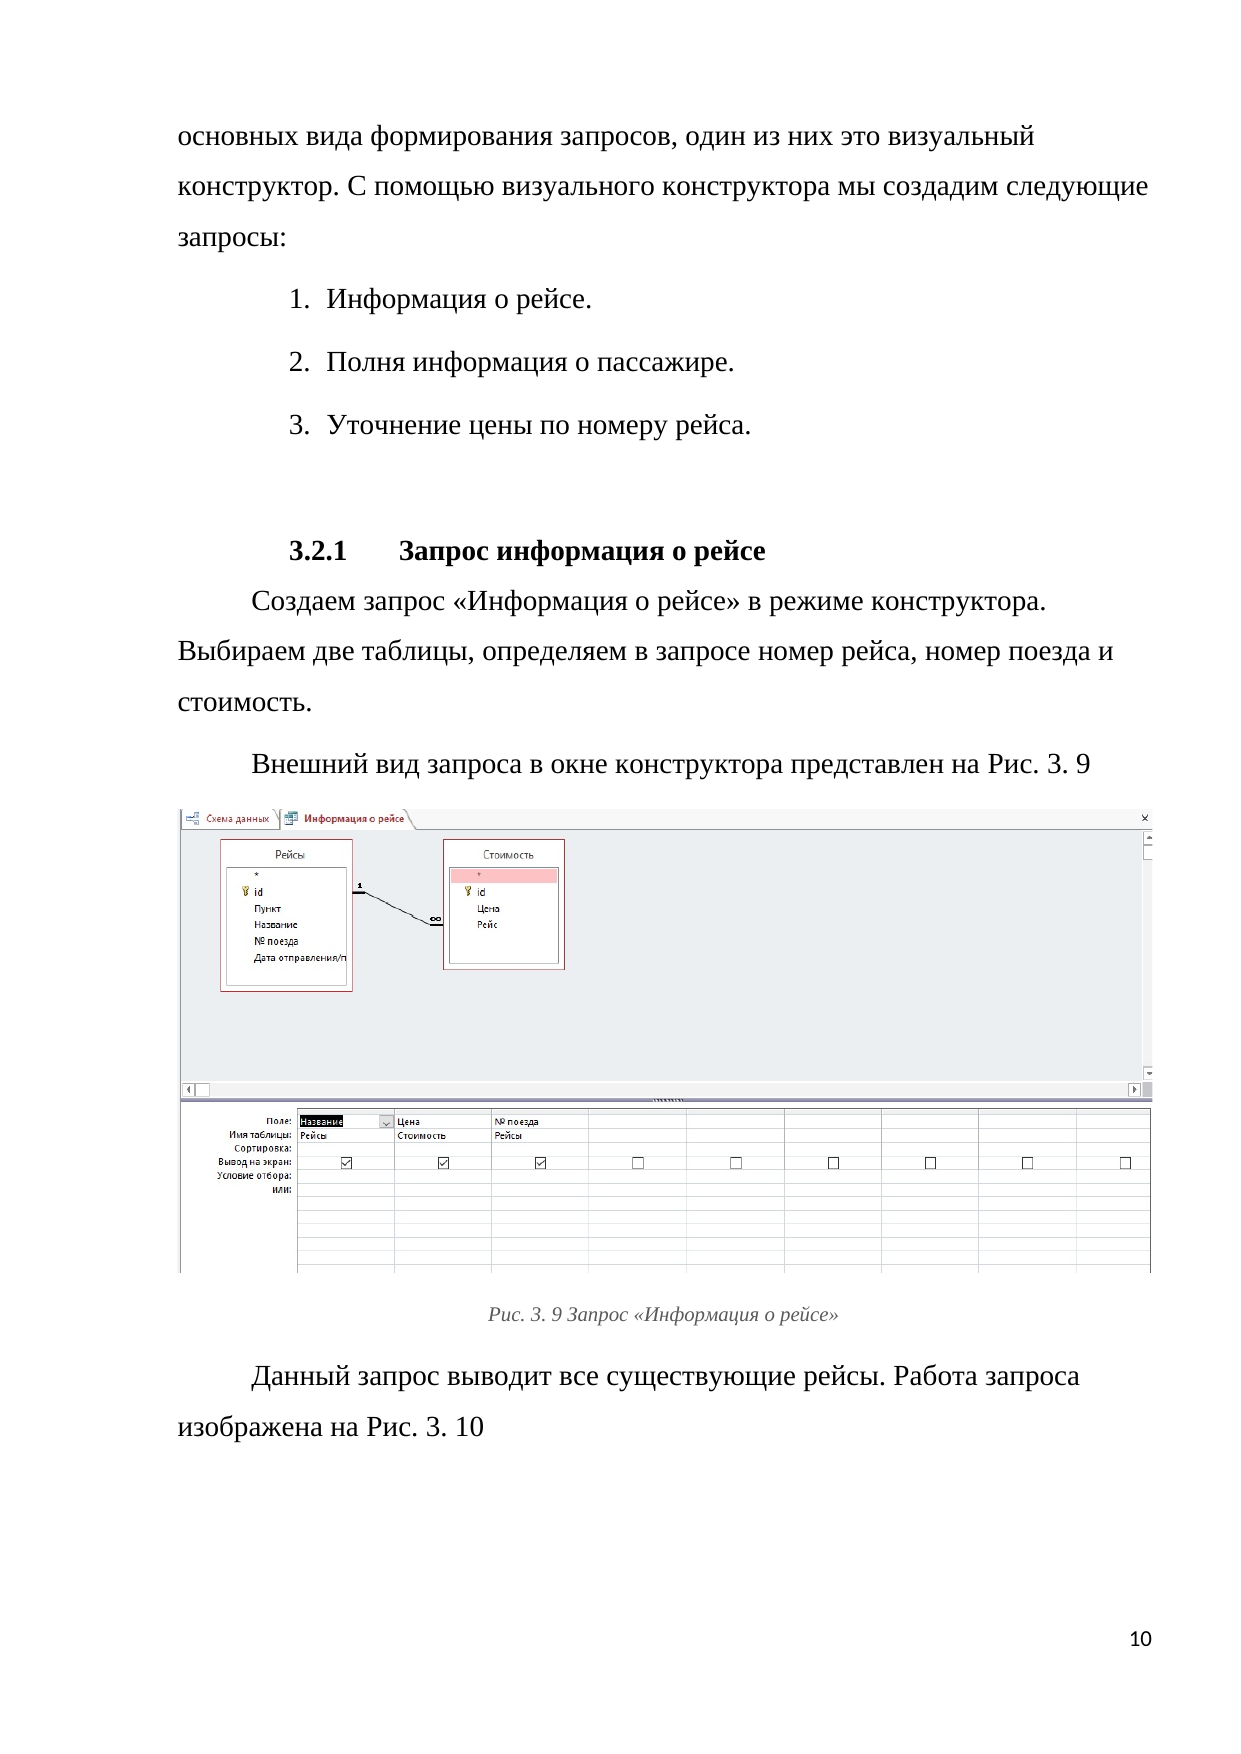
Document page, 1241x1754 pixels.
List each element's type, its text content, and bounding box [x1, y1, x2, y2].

text Внешний вид запроса в окне конструктора представлен на рис. 3. 9 [177, 747, 1152, 780]
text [177, 118, 1152, 252]
picture [177, 809, 1153, 1273]
list Полня информация о пассажире. [288, 344, 1152, 378]
list Уточнение цены по номеру рейса. [288, 407, 1152, 441]
list Информация о рейсе. [288, 282, 1152, 315]
text Данный запрос выводит все существующие рейсы. Работа запроса изображена на рис. 3. 10 [177, 1358, 1152, 1442]
text Создаем запрос «Информация о рейсе» в режиме конструктора. Выбираем две таблицы, определяем в запросе номер рейса, номер поезда и стоимость. [177, 583, 1152, 717]
subtitle Запрос информация о рейсе [289, 533, 1152, 566]
text Рис. 3. 9 Запрос «Информация о рейсе» [177, 1302, 1152, 1326]
